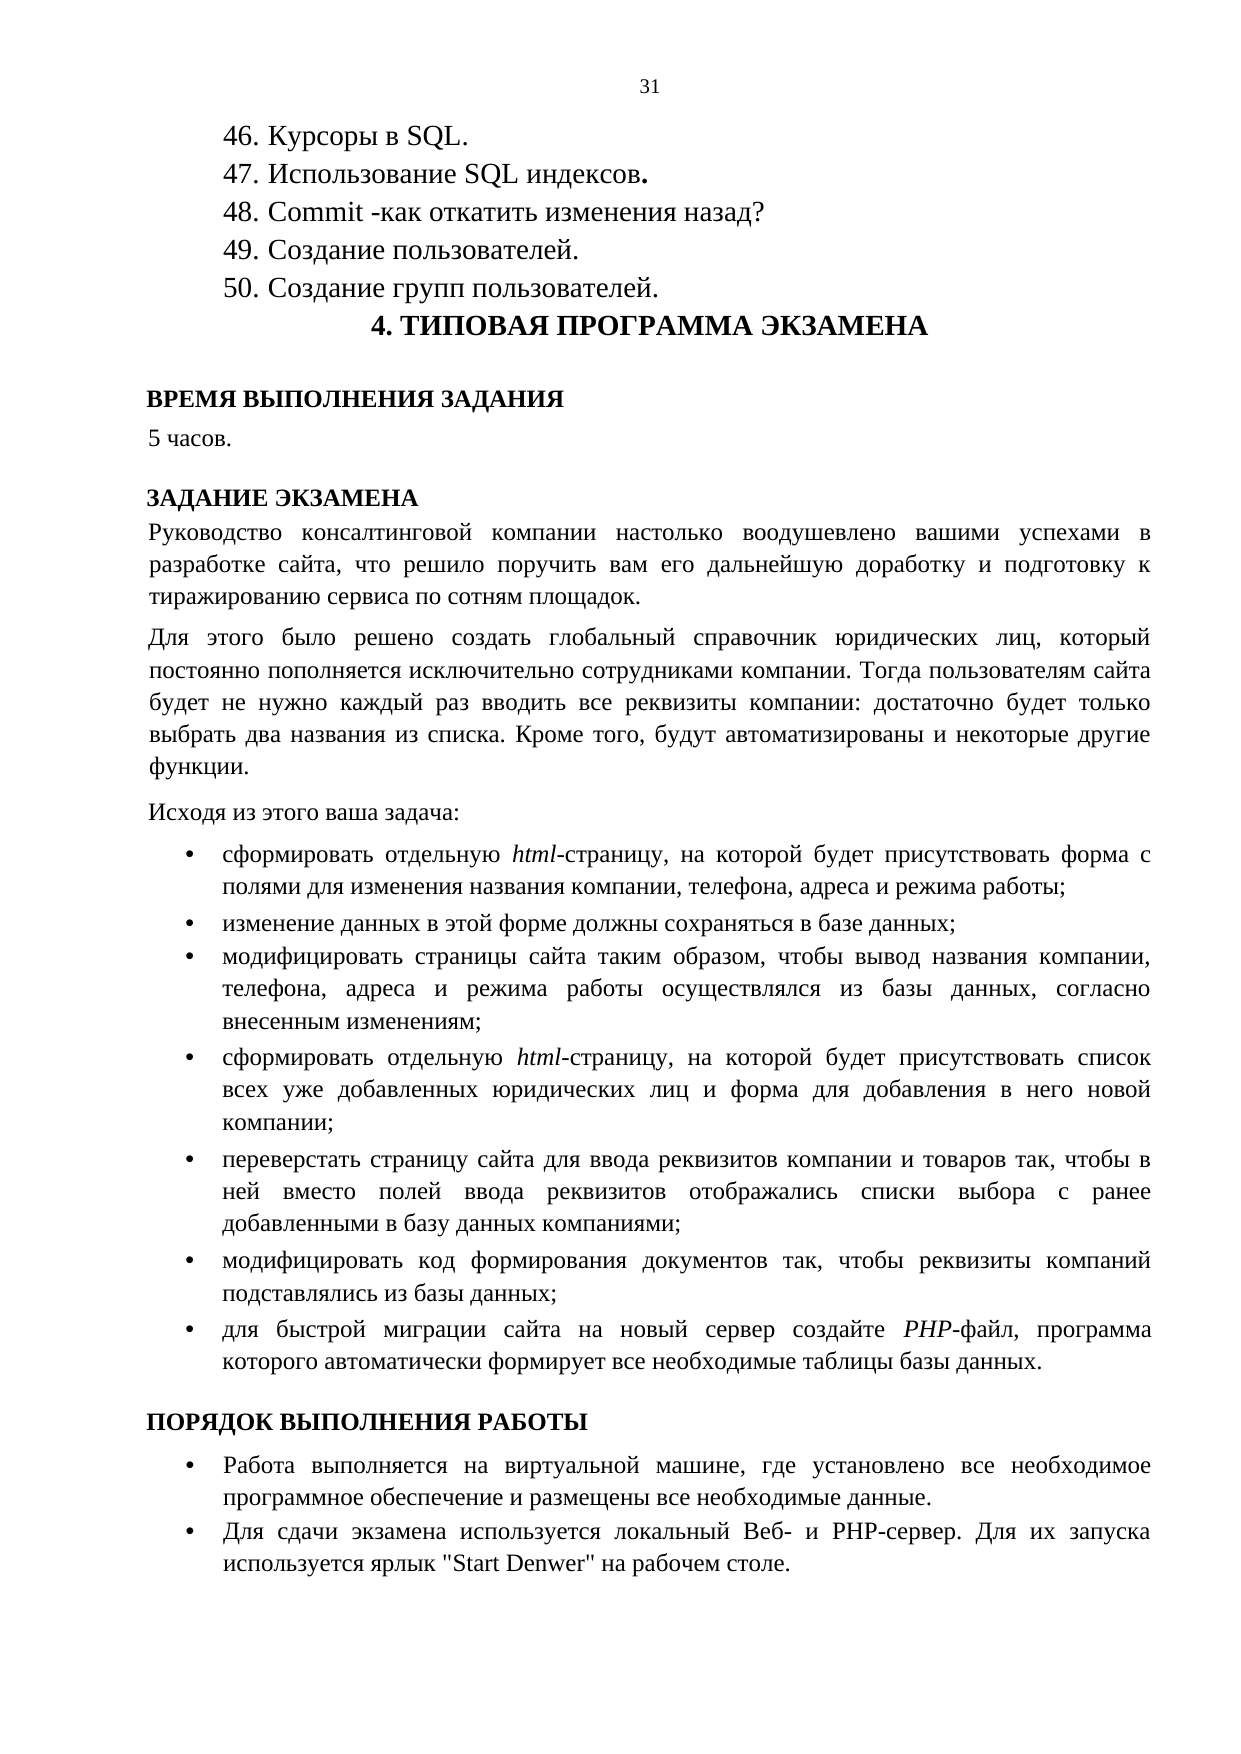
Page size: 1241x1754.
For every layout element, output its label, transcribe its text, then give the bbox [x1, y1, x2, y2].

list модифицировать код формирования документов так, чтобы реквизиты компаний подставлялись из базы данных; [185, 1245, 1152, 1306]
list Работа выполняется на виртуальной машине, где установлено все необходимое программное обеспечение и размещены все необходимые данные. [185, 1450, 1152, 1511]
list Для сдачи экзамена используется локальный Веб- и РНР-сервер. Для их запуска используется ярлык "Start Denwer" на рабочем столе. [185, 1516, 1152, 1577]
list Курсоры в SQL. [223, 118, 1152, 152]
text 5 часов. [148, 423, 1152, 452]
list сформировать отдельную html-страницу, на которой будет присутствовать список всех уже добавленных юридических лиц и форма для добавления в него новой компании; [185, 1042, 1152, 1136]
list Создание групп пользователей. [223, 270, 1152, 304]
subtitle ЗАДАНИЕ ЭКЗАМЕНА [146, 483, 1152, 512]
text Для этого было решено создать глобальный справочник юридических лиц, который постоянно пополняется исключительно сотрудниками компании. Тогда пользователям сайта будет не нужно каждый раз вводить все реквизиты компании: достаточно будет только выбрать два названия из списка. Кроме того, будут автоматизированы и некоторые другие функции. [148, 622, 1152, 780]
list модифицировать страницы сайта таким образом, чтобы вывод названия компании, телефона, адреса и режима работы осуществлялся из базы данных, согласно внесенным изменениям; [185, 941, 1152, 1034]
list изменение данных в этой форме должны сохраняться в базе данных; [185, 908, 1152, 937]
text Руководство консалтинговой компании настолько воодушевлено вашими успехами в разработке сайта, что решило поручить вам его дальнейшую доработку и подготовку к тиражированию сервиса по сотням площадок. [148, 517, 1152, 610]
list сформировать отдельную html-страницу, на которой будет присутствовать форма с полями для изменения названия компании, телефона, адреса и режима работы; [185, 839, 1152, 900]
text Исходя из этого ваша задача: [148, 797, 1152, 826]
list Создание пользователей. [223, 232, 1152, 266]
list Использование SQL индексов. [223, 156, 1152, 190]
list Commit -как откатить изменения назад? [223, 194, 1152, 228]
list переверстать страницу сайта для ввода реквизитов компании и товаров так, чтобы в ней вместо полей ввода реквизитов отображались списки выбора с ранее добавленными в базу данных компаниями; [185, 1144, 1152, 1237]
text ВРЕМЯ ВЫПОЛНЕНИЯ ЗАДАНИЯ [146, 384, 1152, 413]
subtitle ПОРЯДОК ВЫПОЛНЕНИЯ РАБОТЫ [146, 1407, 1152, 1436]
subtitle 4. ТИПОВАЯ ПРОГРАММА ЭКЗАМЕНА [189, 308, 1110, 342]
list для быстрой миграции сайта на новый сервер создайте PHP-файл, программа которого автоматически формирует все необходимые таблицы базы данных. [185, 1314, 1152, 1375]
